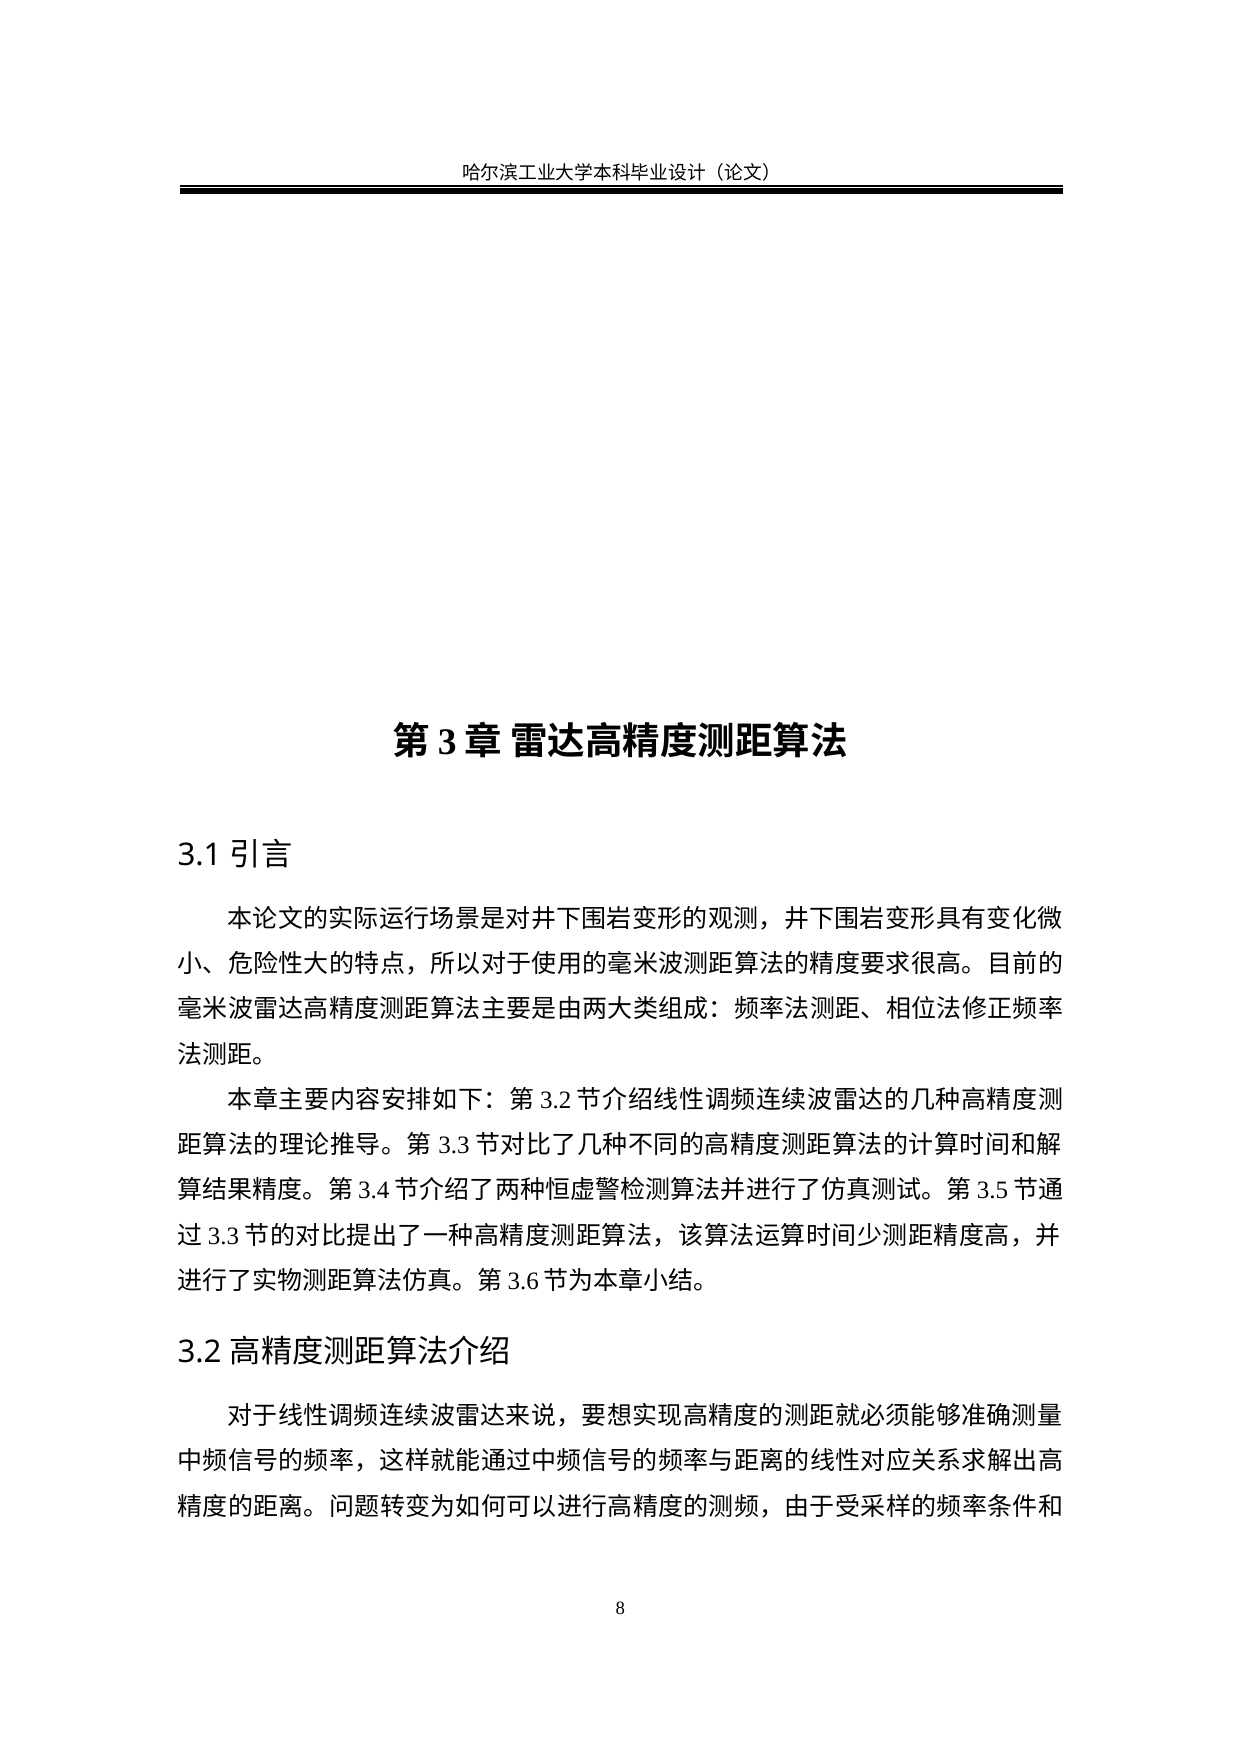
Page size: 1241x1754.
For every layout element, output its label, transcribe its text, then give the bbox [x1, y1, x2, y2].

text 第3章 雷达高精度测距算法 [177, 711, 1063, 765]
text 本章主要内容安排如下：第3.2节介绍线性调频连续波雷达的几种高精度测距算法的理论推导。第3.3节对比了几种不同的高精度测距算法的计算时间和解算结果精度。第3.4节介绍了两种恒虚警检测算法并进行了仿真测试。第3.5节通过3.3节的对比提出了一种高精度测距算法，该算法运算时间少测距精度高，并进行了实物测距算法仿真。第3.6节为本章小结。 [177, 1079, 1063, 1297]
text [177, 1396, 1063, 1522]
subtitle 3.2 高精度测距算法介绍 [177, 1331, 1063, 1371]
subtitle 3.1 引言 [177, 833, 1063, 873]
text 本论文的实际运行场景是对井下围岩变形的观测，井下围岩变形具有变化微小、危险性大的特点，所以对于使用的毫米波测距算法的精度要求很高。目前的毫米波雷达高精度测距算法主要是由两大类组成：频率法测距、相位法修正频率法测距。 [177, 898, 1063, 1070]
